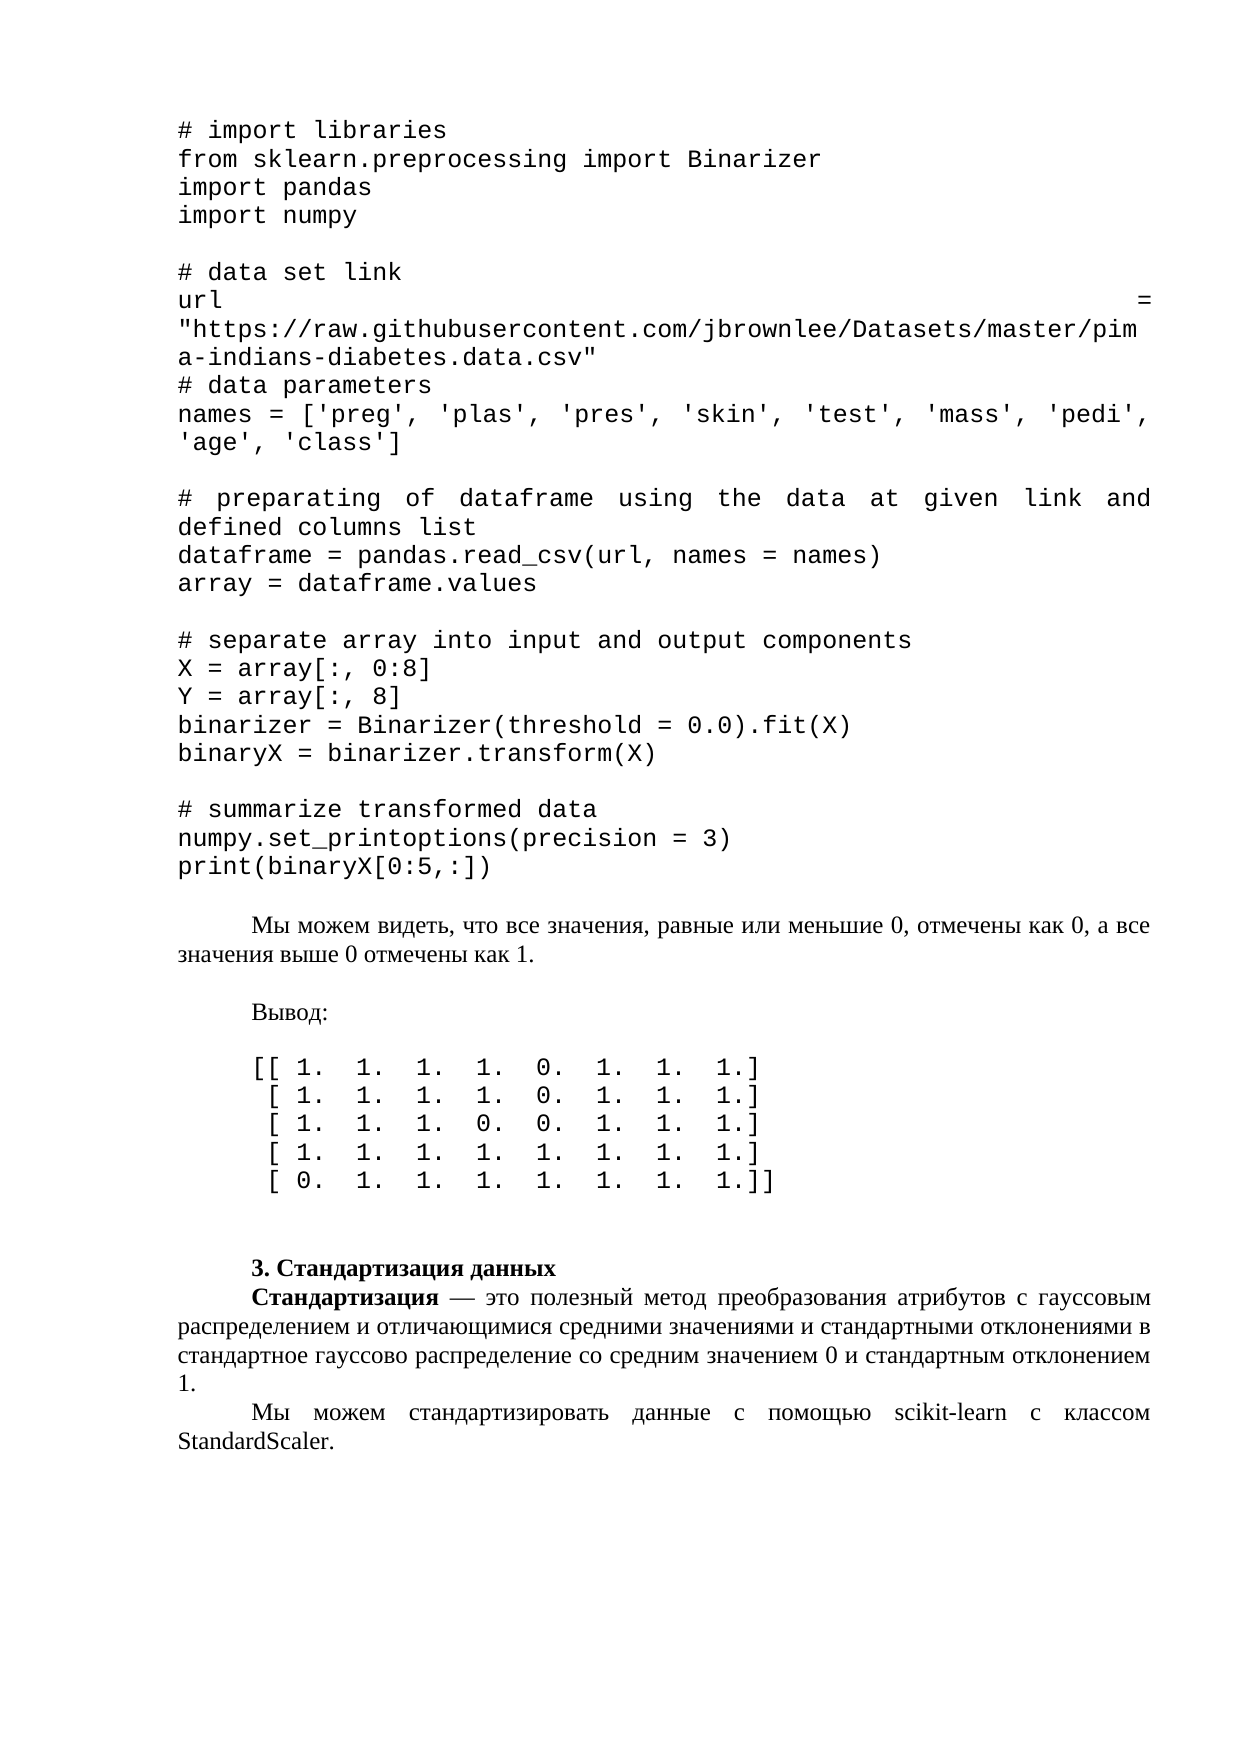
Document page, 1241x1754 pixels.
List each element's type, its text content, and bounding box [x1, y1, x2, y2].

text Y = array[:, 8] [177, 684, 1152, 712]
text # data set link [177, 259, 1152, 288]
text Мы можем стандартизировать данные с помощью scikit-learn с классом StandardScaler. [177, 1397, 1152, 1455]
text # data parameters [177, 373, 1152, 401]
text # preparating of dataframe using the data at given link and defined columns list [177, 486, 1152, 542]
text binarizer = Binarizer(threshold = 0.0).fit(X) [177, 712, 1152, 741]
text [ 0. 1. 1. 1. 1. 1. 1. 1.]] [177, 1168, 1152, 1196]
text # import libraries [177, 118, 1152, 146]
text import numpy [177, 203, 1152, 231]
text numpy.set_printoptions(precision = 3) [177, 825, 1152, 853]
text [[ 1. 1. 1. 1. 0. 1. 1. 1.] [177, 1054, 1152, 1083]
text dataframe = pandas.read_csv(url, names = names) [177, 542, 1152, 571]
text X = array[:, 0:8] [177, 656, 1152, 684]
text [ 1. 1. 1. 1. 0. 1. 1. 1.] [177, 1083, 1152, 1111]
text binaryX = binarizer.transform(X) [177, 741, 1152, 769]
text Мы можем видеть, что все значения, равные или меньшие 0, отмечены как 0, а все значения выше 0 отмечены как 1. [177, 911, 1152, 968]
text from sklearn.preprocessing import Binarizer [177, 146, 1152, 175]
text print(binaryX[0:5,:]) [177, 853, 1152, 882]
text Вывод: [177, 997, 1152, 1026]
text [ 1. 1. 1. 0. 0. 1. 1. 1.] [177, 1111, 1152, 1139]
text names = ['preg', 'plas', 'pres', 'skin', 'test', 'mass', 'pedi', 'age', 'class'] [177, 401, 1152, 458]
text 3. Стандартизация данных [177, 1253, 1152, 1282]
text [ 1. 1. 1. 1. 1. 1. 1. 1.] [177, 1139, 1152, 1168]
text array = dataframe.values [177, 571, 1152, 599]
text # separate array into input and output components [177, 627, 1152, 656]
text url = "https://raw.githubusercontent.com/jbrownlee/Datasets/master/pima-indians-diabetes.data.csv" [177, 288, 1152, 373]
text import pandas [177, 175, 1152, 203]
text # summarize transformed data [177, 797, 1152, 825]
text Стандартизация — это полезный метод преобразования атрибутов с гауссовым распределением и отличающимися средними значениями и стандартными отклонениями в стандартное гауссово распределение со средним значением 0 и стандартным отклонением 1. [177, 1282, 1152, 1397]
